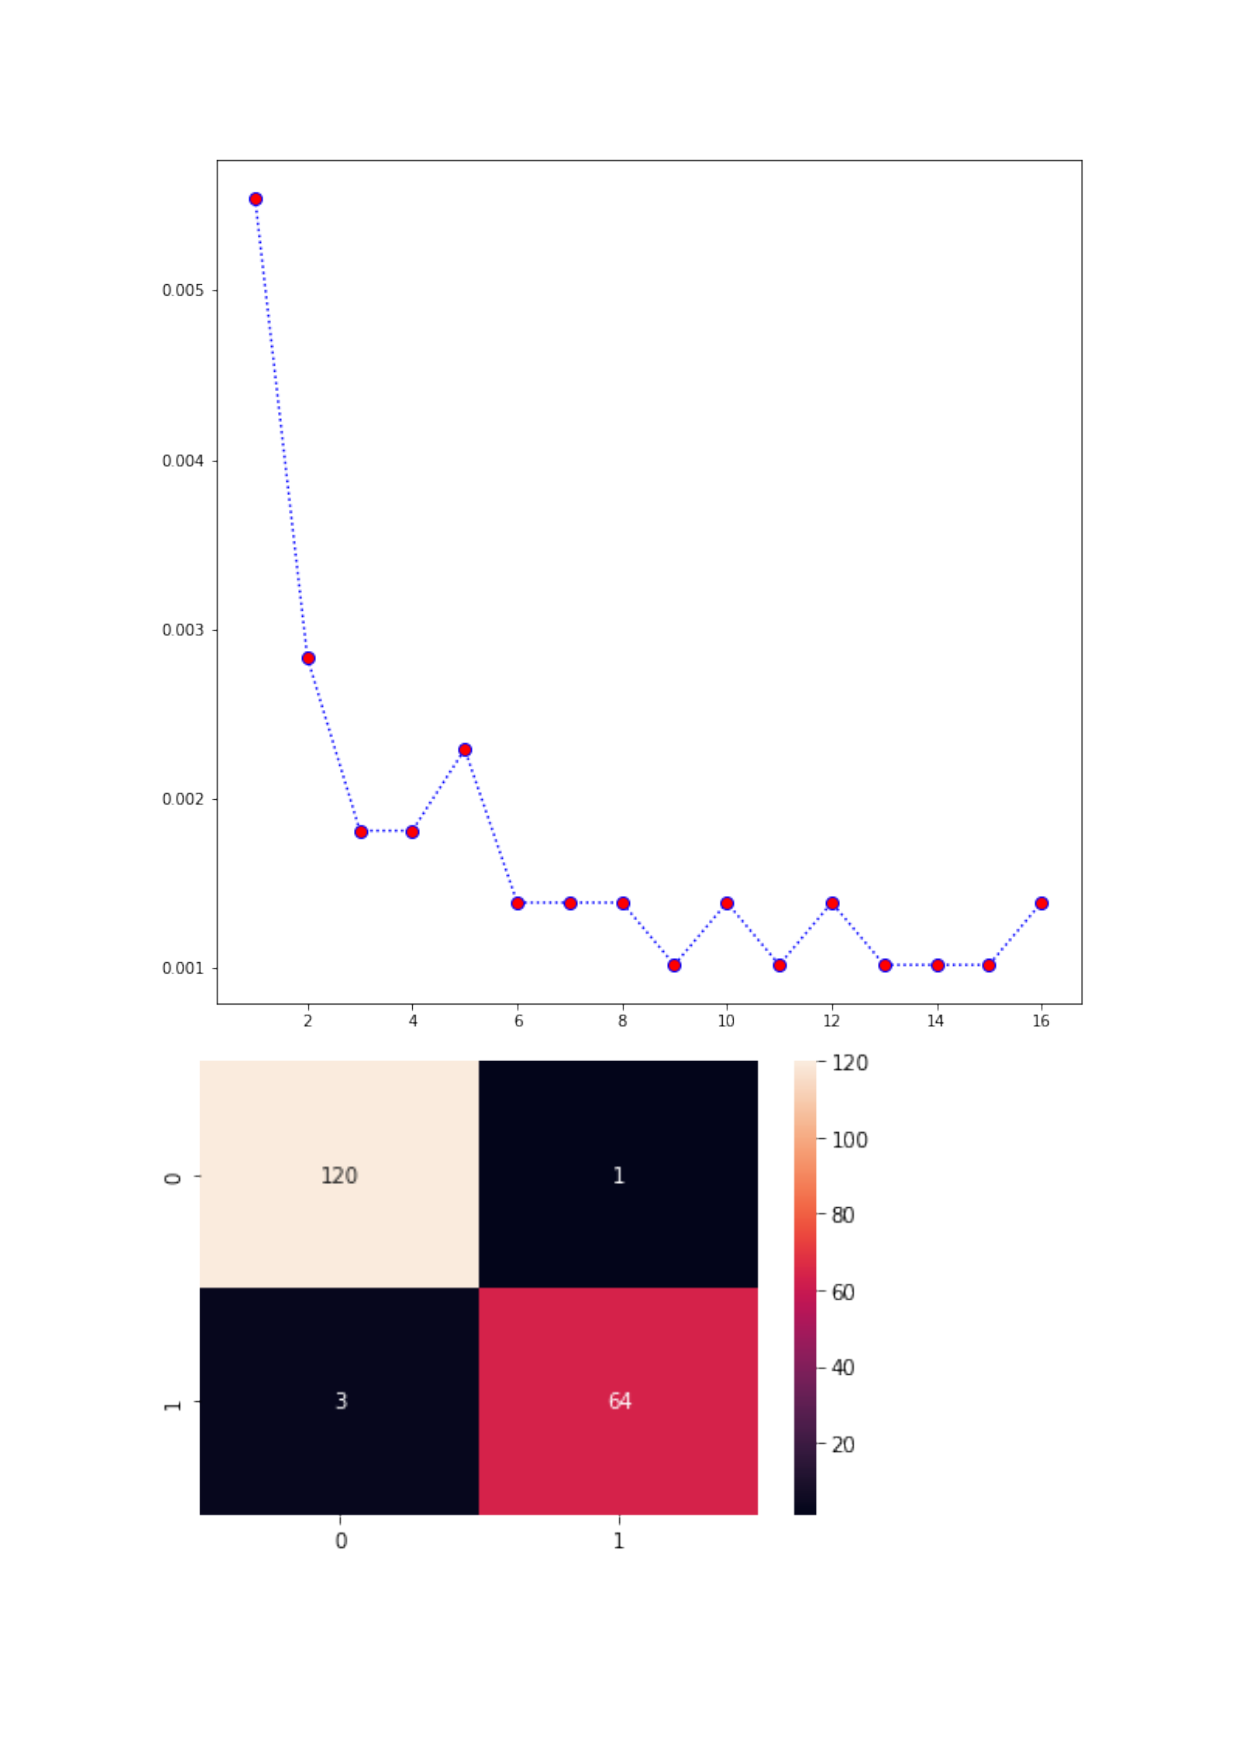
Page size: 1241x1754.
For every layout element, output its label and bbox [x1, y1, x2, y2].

picture [150, 150, 1091, 1566]
